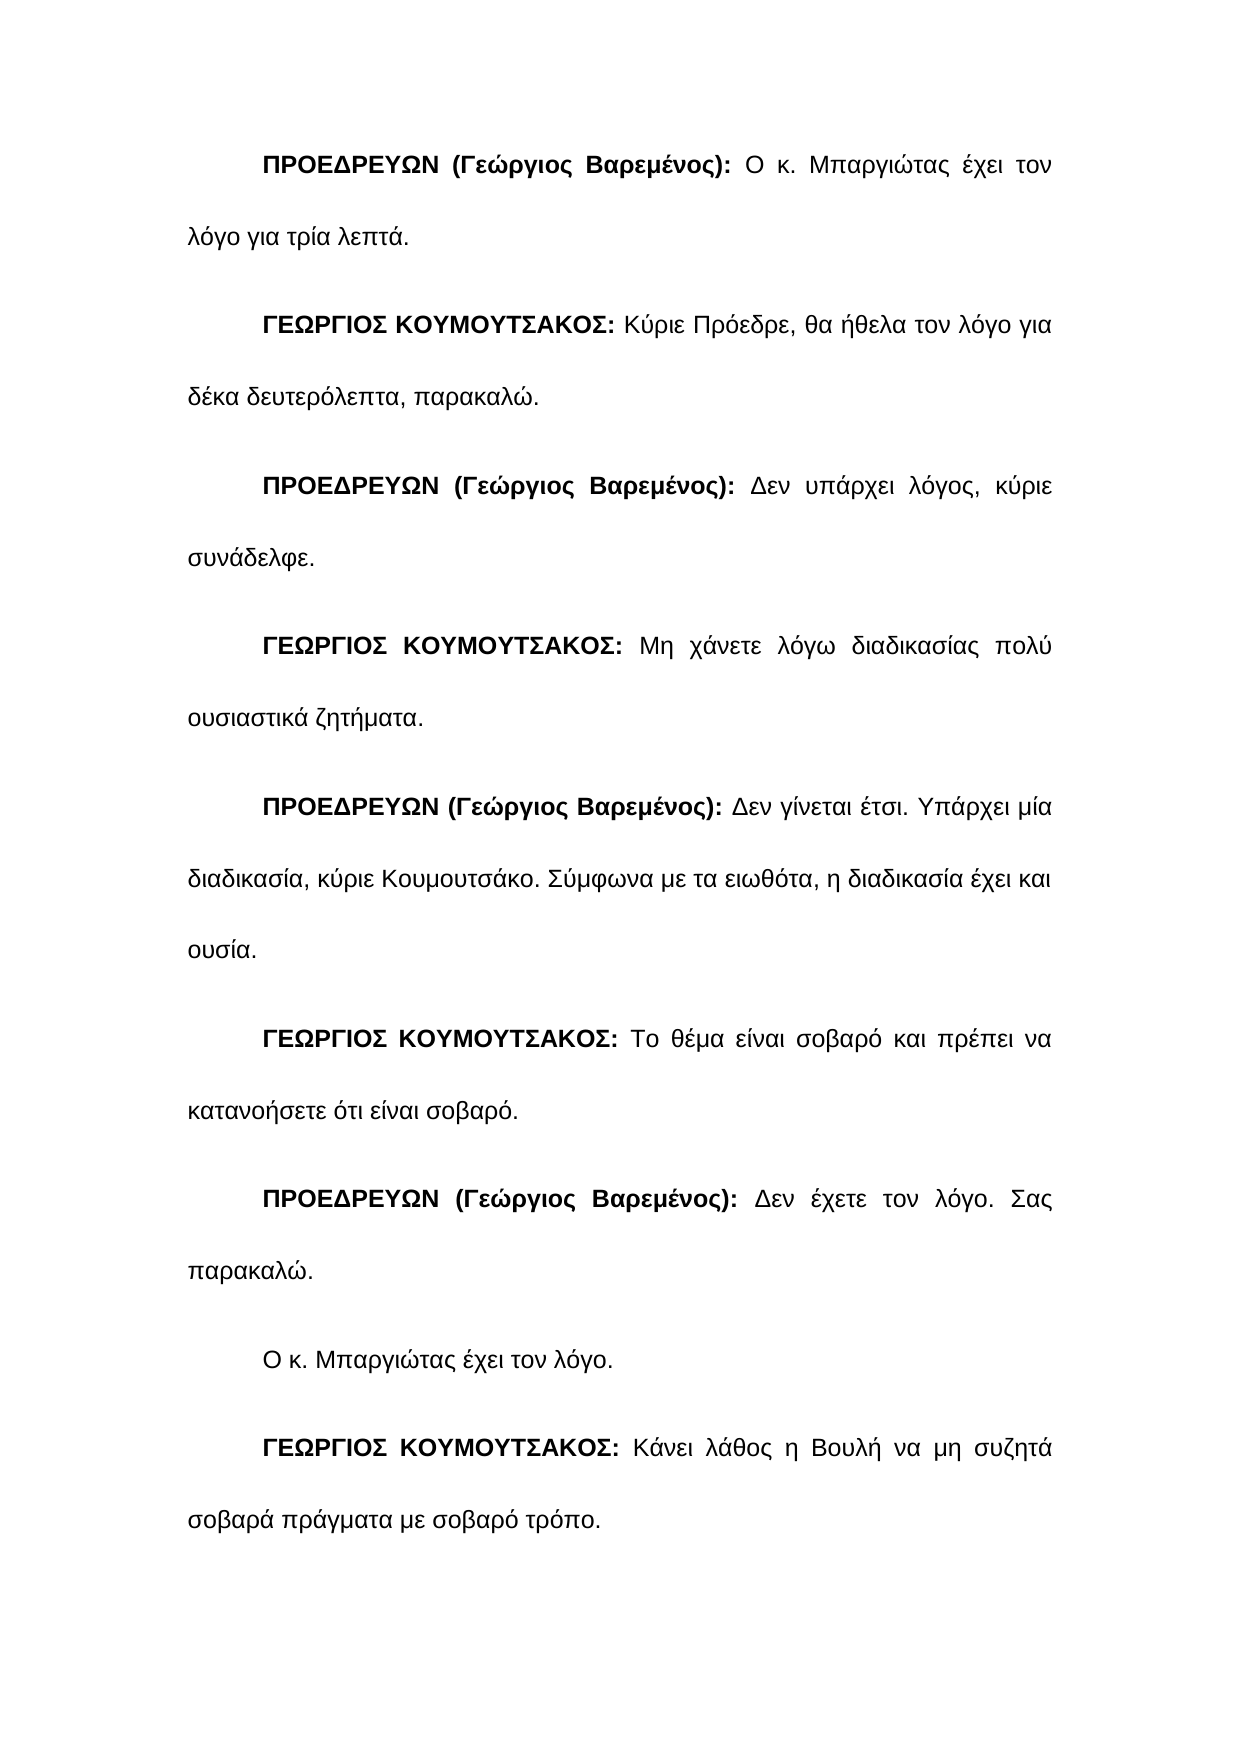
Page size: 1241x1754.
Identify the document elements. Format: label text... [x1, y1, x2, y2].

text ΠΡΟΕΔΡΕΥΩΝ (Γεώργιος Βαρεμένος): Δεν υπάρχει λόγος, κύριε συνάδελφε. [187, 471, 1053, 571]
text ΓΕΩΡΓΙΟΣ ΚΟΥΜΟΥΤΣΑΚΟΣ: Κύριε Πρόεδρε, θα ήθελα τον λόγο για δέκα δευτερόλεπτα, παρακαλώ. [187, 310, 1053, 411]
text ΠΡΟΕΔΡΕΥΩΝ (Γεώργιος Βαρεμένος): Δεν έχετε τον λόγο. Σας παρακαλώ. [187, 1184, 1053, 1285]
text ΠΡΟΕΔΡΕΥΩΝ (Γεώργιος Βαρεμένος): Ο κ. Μπαργιώτας έχει τον λόγο για τρία λεπτά. [187, 150, 1053, 251]
text ΓΕΩΡΓΙΟΣ ΚΟΥΜΟΥΤΣΑΚΟΣ: Μη χάνετε λόγω διαδικασίας πολύ ουσιαστικά ζητήματα. [187, 631, 1053, 732]
text ΓΕΩΡΓΙΟΣ ΚΟΥΜΟΥΤΣΑΚΟΣ: Κάνει λάθος η Βουλή να μη συζητά σοβαρά πράγματα με σοβαρό τρόπο. [187, 1433, 1053, 1534]
text ΠΡΟΕΔΡΕΥΩΝ (Γεώργιος Βαρεμένος): Δεν γίνεται έτσι. Υπάρχει μία διαδικασία, κύριε Κουμουτσάκο. Σύμφωνα με τα ειωθότα, η διαδικασία έχει και ουσία. [187, 792, 1053, 964]
text Ο κ. Μπαργιώτας έχει τον λόγο. [187, 1345, 1053, 1373]
text ΓΕΩΡΓΙΟΣ ΚΟΥΜΟΥΤΣΑΚΟΣ: Το θέμα είναι σοβαρό και πρέπει να κατανοήσετε ότι είναι σοβαρό. [187, 1024, 1053, 1124]
